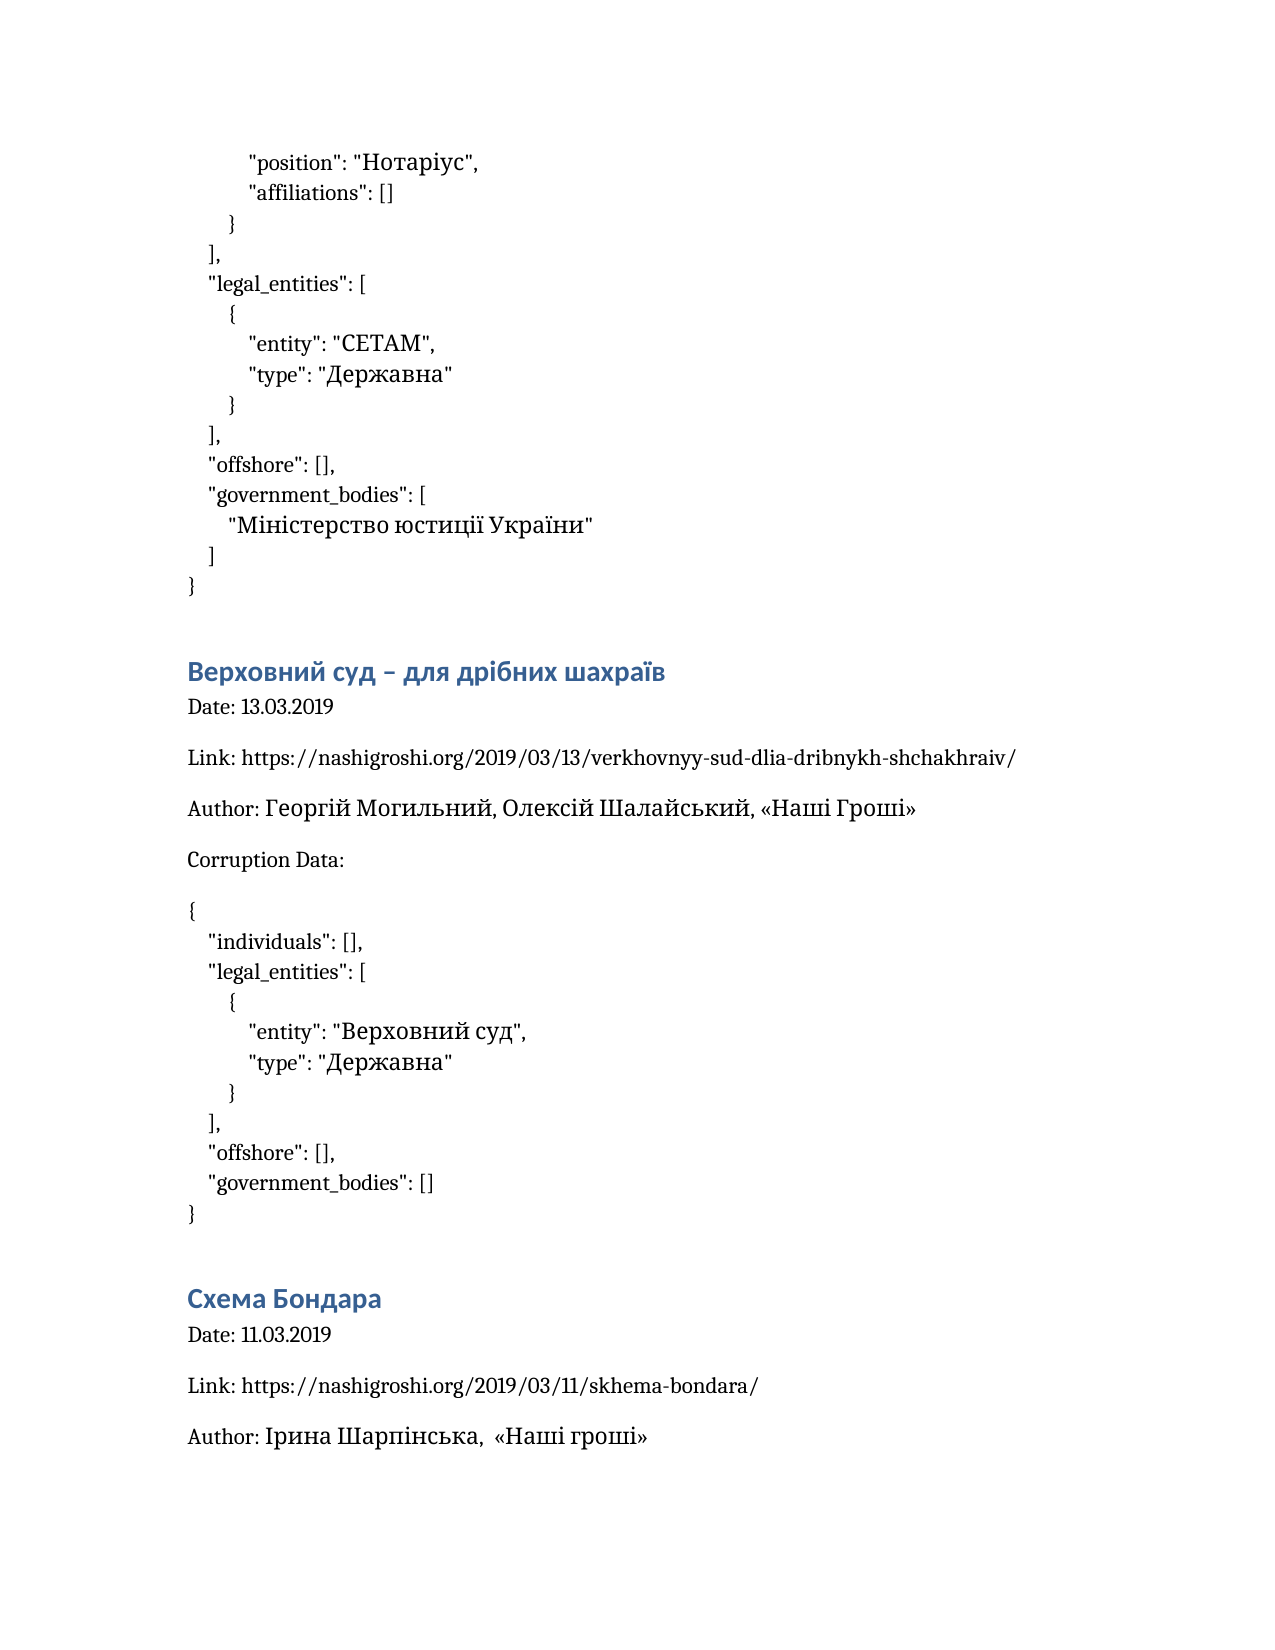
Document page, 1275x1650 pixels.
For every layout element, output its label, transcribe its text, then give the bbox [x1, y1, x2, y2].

subtitle Верховний суд – для дрібних шахраїв [187, 653, 1087, 689]
text Date: 11.03.2019 [187, 1321, 1087, 1348]
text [187, 150, 1087, 599]
text Link: https://nashigroshi.org/2019/03/13/verkhovnyy-sud-dlia-dribnykh-shchakhraiv/ [187, 745, 1087, 771]
subtitle Схема Бондара [187, 1281, 1087, 1316]
text Link: https://nashigroshi.org/2019/03/11/skhema-bondara/ [187, 1372, 1087, 1399]
text Author: Георгій Могильний, Олексій Шалайський, «Наші Гроші» [187, 796, 1087, 822]
text Author: Ірина Шарпінська, «Наші гроші» [187, 1423, 1087, 1450]
text Corruption Data: [187, 847, 1087, 873]
text Date: 13.03.2019 [187, 694, 1087, 720]
text { "individuals": [], "legal_entities": [ { "entity": "Верховний суд", "type": "Державна" } ], "offshore": [], "government_bodies": [] } [187, 898, 1087, 1227]
